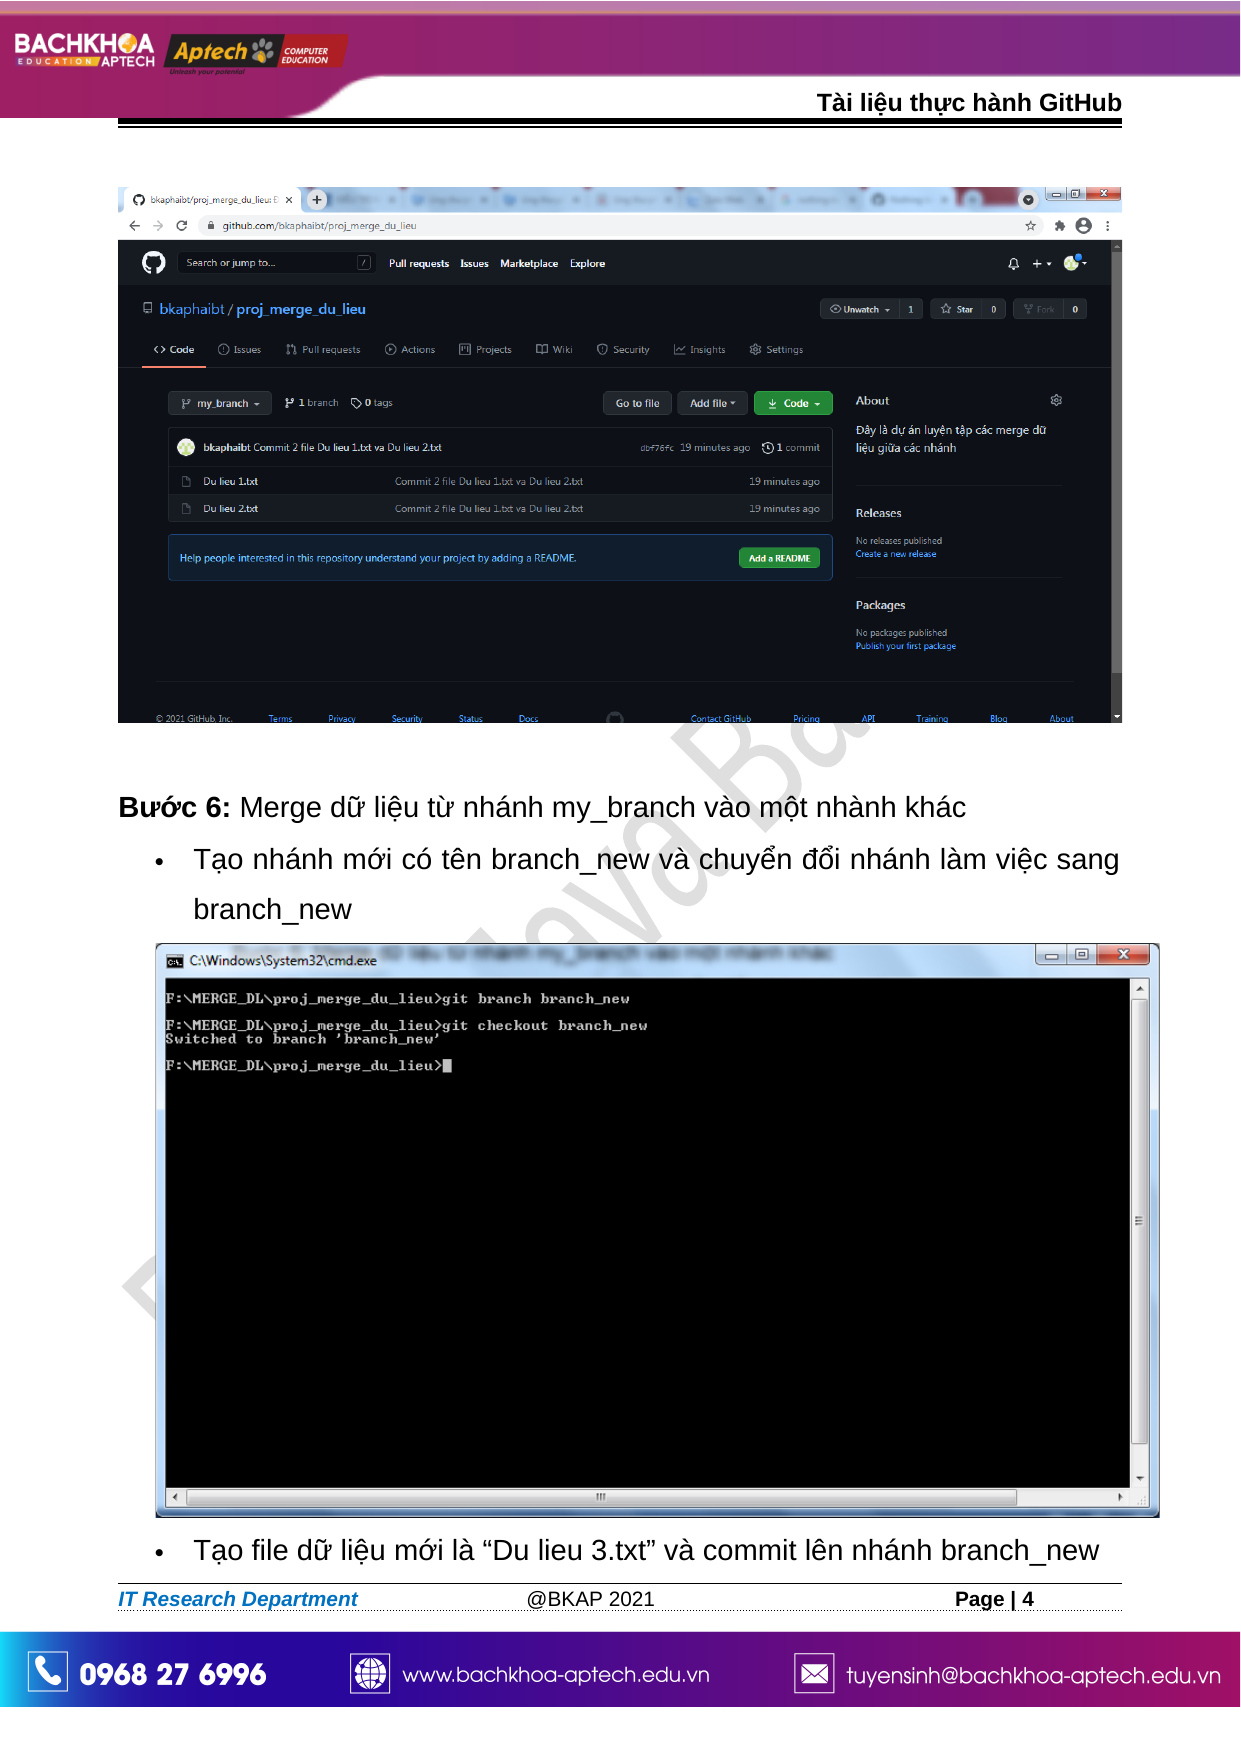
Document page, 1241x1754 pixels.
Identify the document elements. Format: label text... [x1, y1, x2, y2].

picture [155, 943, 1160, 1518]
picture [0, 1631, 1241, 1707]
list Tạo nhánh mới có tên branch_new và chuyển đổi nhánh làm việc sang branch_new [156, 842, 1122, 926]
picture [0, 1, 1241, 118]
text Bước 6: Merge dữ liệu từ nhánh my_branch vào một nhành khác [118, 790, 1122, 824]
picture [118, 187, 1123, 723]
list Tạo file dữ liệu mới là “Du lieu 3.txt” và commit lên nhánh branch_new [156, 1533, 1122, 1567]
